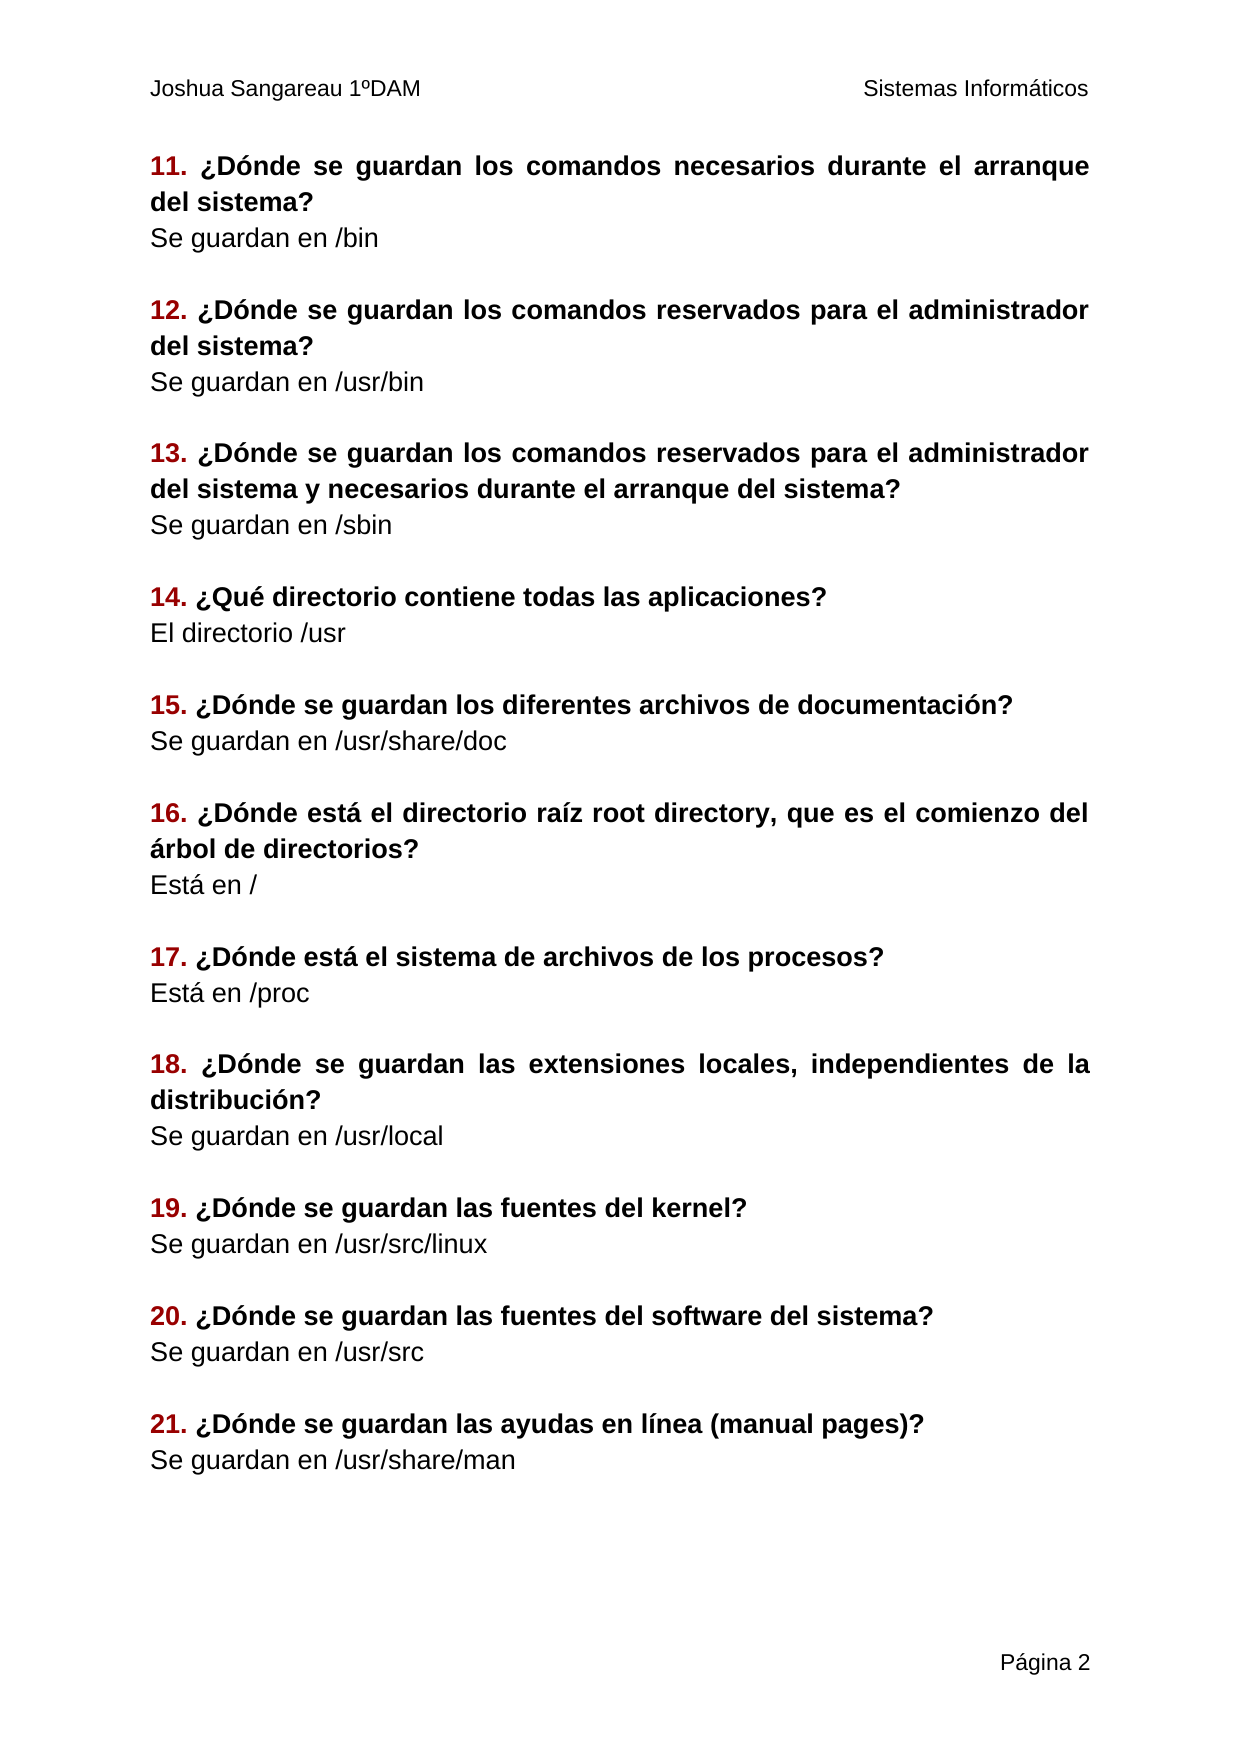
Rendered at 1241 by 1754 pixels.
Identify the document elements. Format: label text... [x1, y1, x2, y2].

text Se guardan en /usr/bin [150, 366, 1090, 397]
text 12. ¿Dónde se guardan los comandos reservados para el administrador del sistema? [150, 294, 1090, 361]
text 11. ¿Dónde se guardan los comandos necesarios durante el arranque del sistema? [150, 150, 1090, 217]
text 15. ¿Dónde se guardan los diferentes archivos de documentación? [150, 689, 1090, 720]
text Se guardan en /usr/src [150, 1336, 1090, 1367]
text Se guardan en /bin [150, 222, 1090, 253]
text 19. ¿Dónde se guardan las fuentes del kernel? [150, 1192, 1090, 1223]
text 20. ¿Dónde se guardan las fuentes del software del sistema? [150, 1300, 1090, 1331]
text 17. ¿Dónde está el sistema de archivos de los procesos? [150, 941, 1090, 972]
text Se guardan en /usr/local [150, 1120, 1090, 1152]
text 14. ¿Qué directorio contiene todas las aplicaciones? [150, 581, 1090, 612]
text Se guardan en /sbin [150, 509, 1090, 541]
text 16. ¿Dónde está el directorio raíz root directory, que es el comienzo del árbol de directorios? [150, 797, 1090, 864]
text Se guardan en /usr/share/doc [150, 725, 1090, 756]
text 21. ¿Dónde se guardan las ayudas en línea (manual pages)? [150, 1408, 1090, 1439]
text 18. ¿Dónde se guardan las extensiones locales, independientes de la distribución? [150, 1048, 1090, 1116]
text El directorio /usr [150, 617, 1090, 648]
text 13. ¿Dónde se guardan los comandos reservados para el administrador del sistema y necesarios durante el arranque del sistema? [150, 437, 1090, 505]
text Está en / [150, 869, 1090, 900]
text Está en /proc [150, 977, 1090, 1008]
text Se guardan en /usr/share/man [150, 1444, 1090, 1475]
text Se guardan en /usr/src/linux [150, 1228, 1090, 1259]
